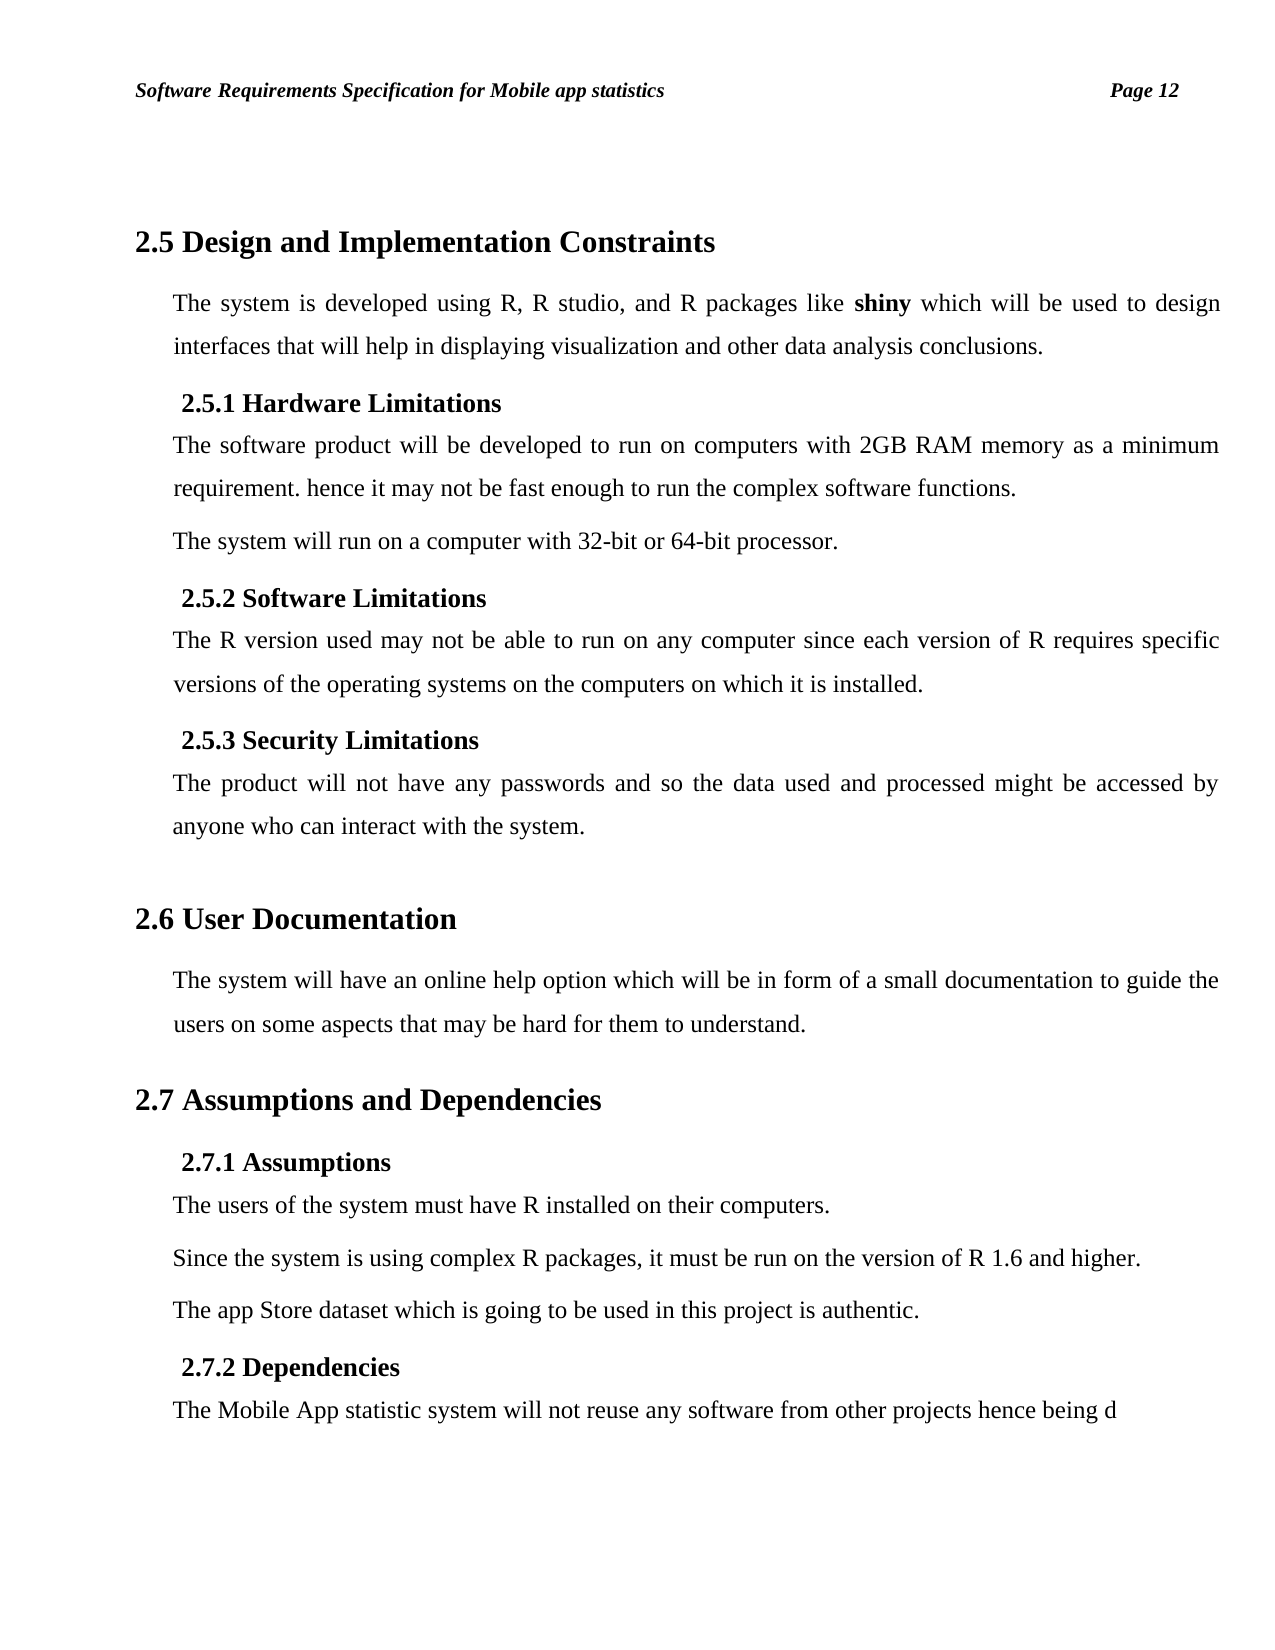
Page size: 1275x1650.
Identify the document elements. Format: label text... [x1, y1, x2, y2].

subtitle 2.5.1 Hardware Limitations [181, 387, 1221, 418]
text The Mobile App statistic system will not reuse any software from other projects hence being d [172, 1395, 1221, 1423]
subtitle 2.7 Assumptions and Dependencies [135, 1081, 1221, 1117]
text Since the system is using complex R packages, it must be run on the version of R 1.6 and higher. [172, 1243, 1221, 1271]
text The system will run on a computer with 32-bit or 64-bit processor. [172, 526, 1221, 555]
text The app Store dataset which is going to be used in this project is authentic. [172, 1295, 1221, 1324]
subtitle 2.7.1 Assumptions [181, 1146, 1221, 1177]
subtitle 2.5 Design and Implementation Constraints [135, 223, 1221, 259]
text The product will not have any passwords and so the data used and processed might be accessed by anyone who can interact with the system. [172, 768, 1221, 840]
subtitle 2.5.3 Security Limitations [181, 724, 1221, 756]
subtitle 2.7.2 Dependencies [181, 1351, 1221, 1382]
text The system is developed using R, R studio, and R packages like shiny which will be used to design interfaces that will help in displaying visualization and other data analysis conclusions. [172, 288, 1221, 360]
text The software product will be developed to run on computers with 2GB RAM memory as a minimum requirement. hence it may not be fast enough to run the complex software functions. [172, 430, 1221, 502]
text The system will have an online help option which will be in form of a small documentation to guide the users on some aspects that may be hard for them to understand. [172, 966, 1221, 1037]
subtitle 2.6 User Documentation [135, 901, 1221, 936]
subtitle 2.5.2 Software Limitations [181, 582, 1221, 613]
text The users of the system must have R installed on their computers. [172, 1190, 1221, 1218]
text The R version used may not be able to run on any computer since each version of R requires specific versions of the operating systems on the computers on which it is installed. [172, 626, 1221, 697]
